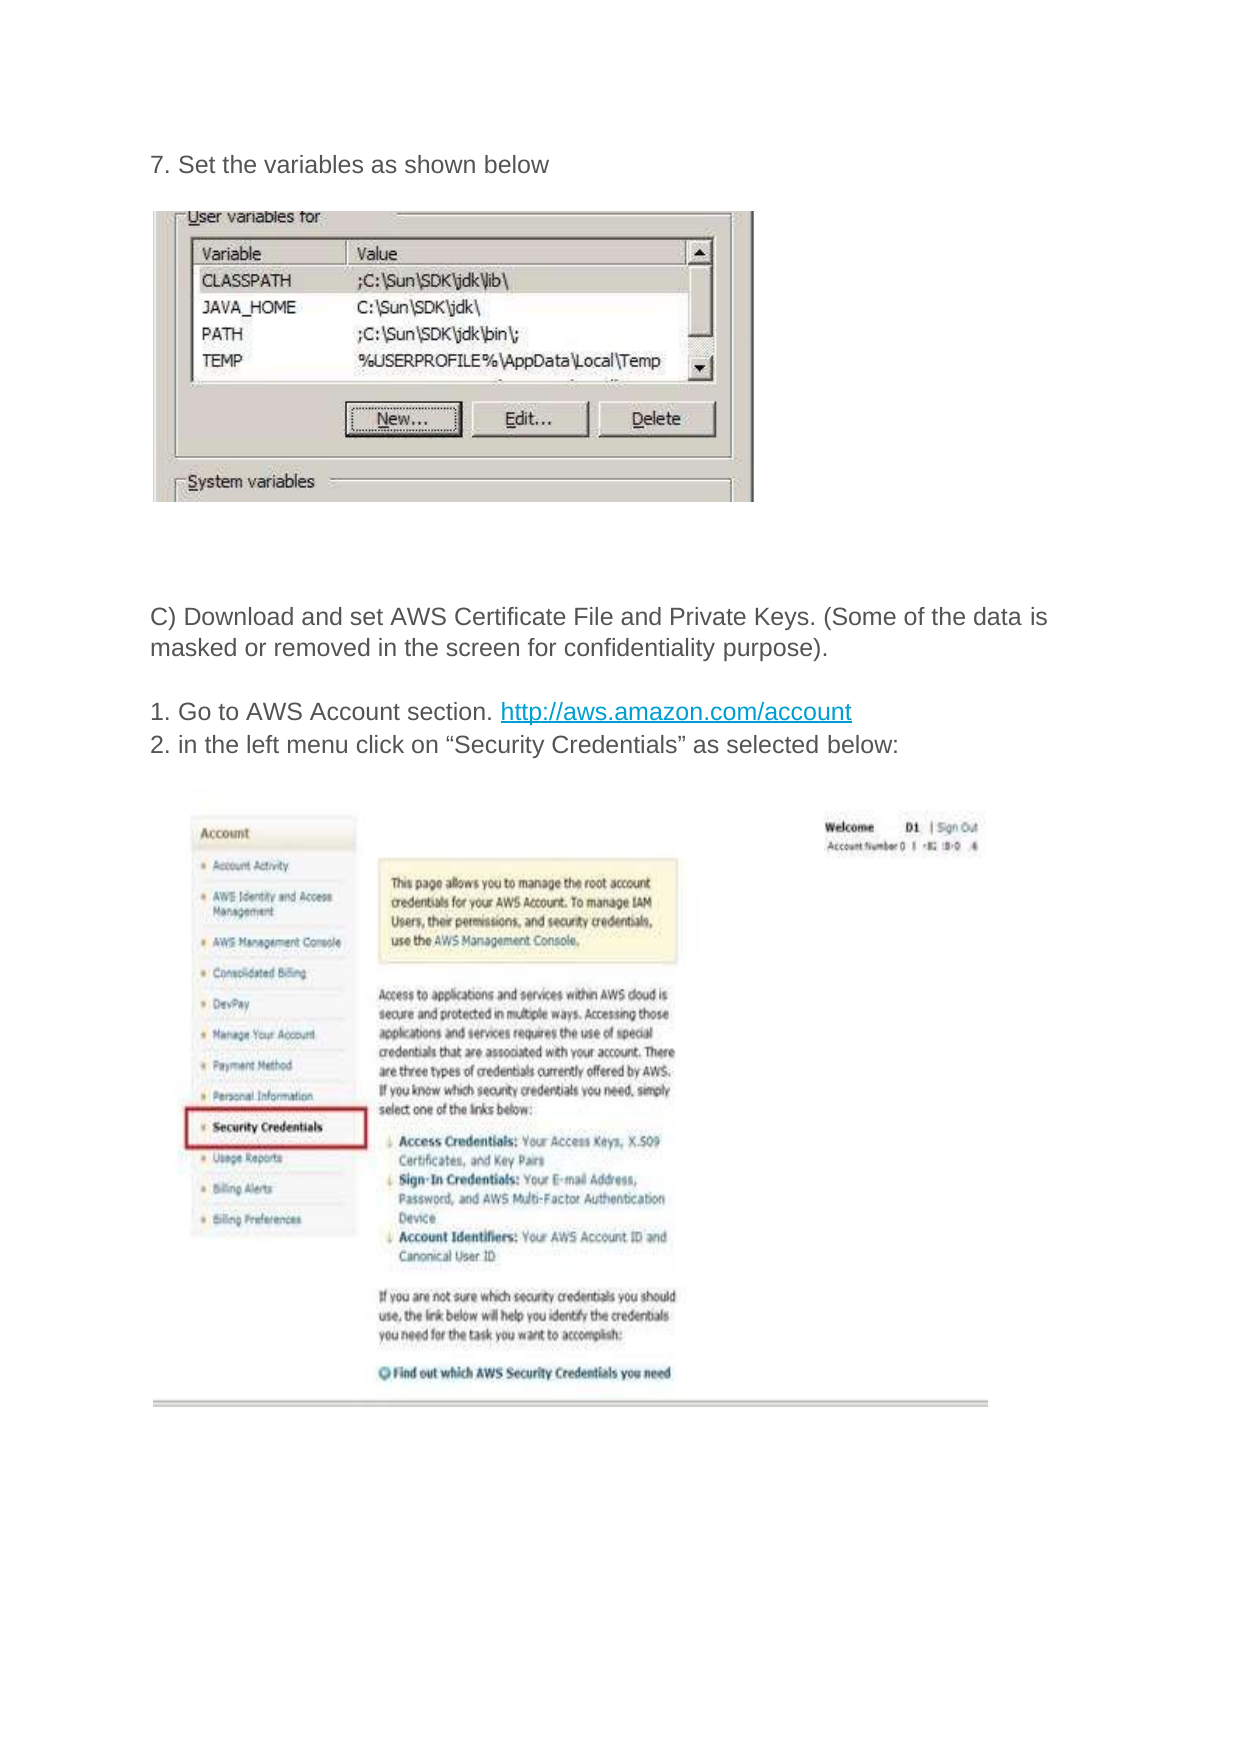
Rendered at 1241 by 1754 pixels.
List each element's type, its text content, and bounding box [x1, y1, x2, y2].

list Go to AWS Account section. http://aws.amazon.com/account [150, 697, 1049, 725]
list in the left menu click on “Security Credentials” as selected below: [150, 730, 1049, 758]
picture [153, 211, 754, 502]
list Set the variables as shown below [150, 150, 1049, 179]
text C) Download and set AWS Certificate File and Private Keys. (Some of the data is masked or removed in the screen for confidentiality purpose). [150, 602, 1049, 662]
picture [153, 790, 989, 1407]
